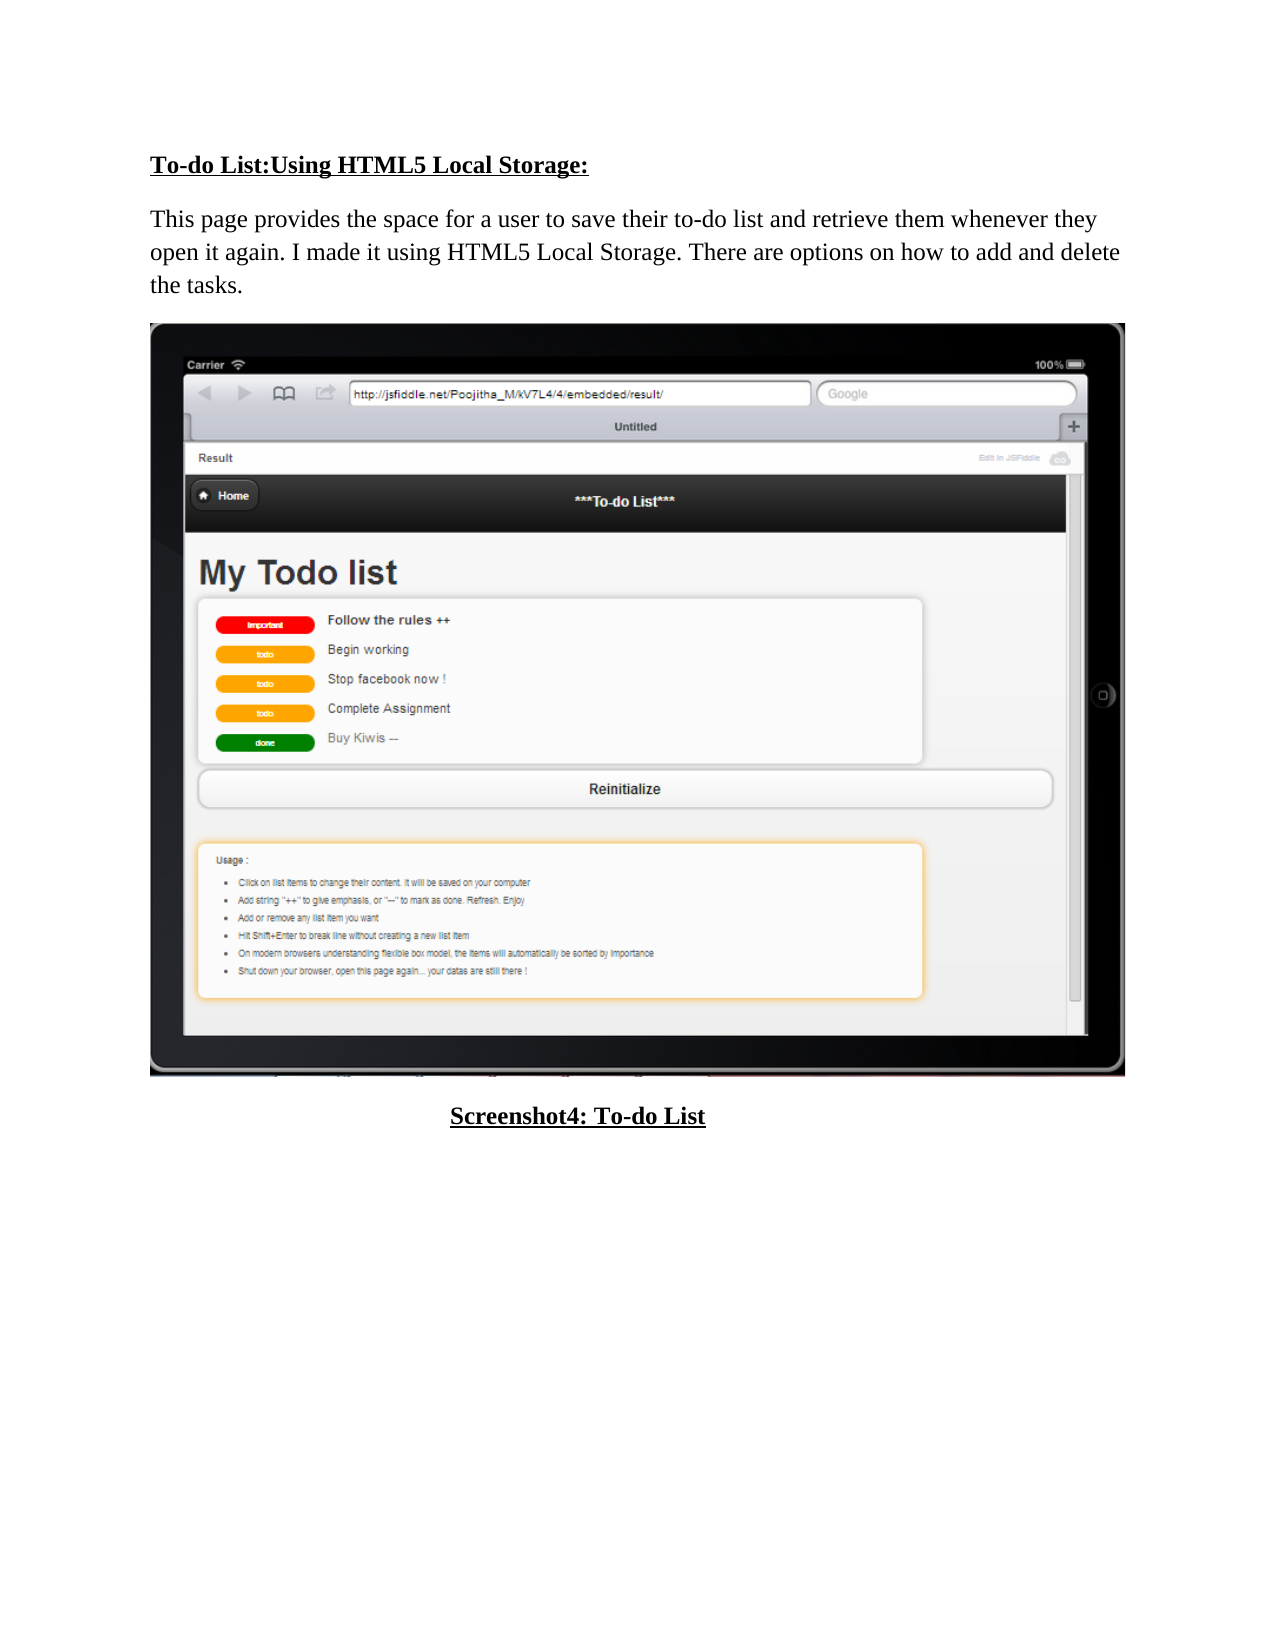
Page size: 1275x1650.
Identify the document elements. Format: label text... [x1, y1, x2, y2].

text This page provides the space for a user to save their to-do list and retrieve them whenever they open it again. I made it using HTML5 Local Storage. There are options on how to add and delete the tasks. [150, 204, 1125, 299]
picture [150, 323, 1125, 1077]
text Screenshot4: To-do List [150, 1101, 1125, 1130]
text To-do List:Using HTML5 Local Storage: [150, 150, 1125, 179]
